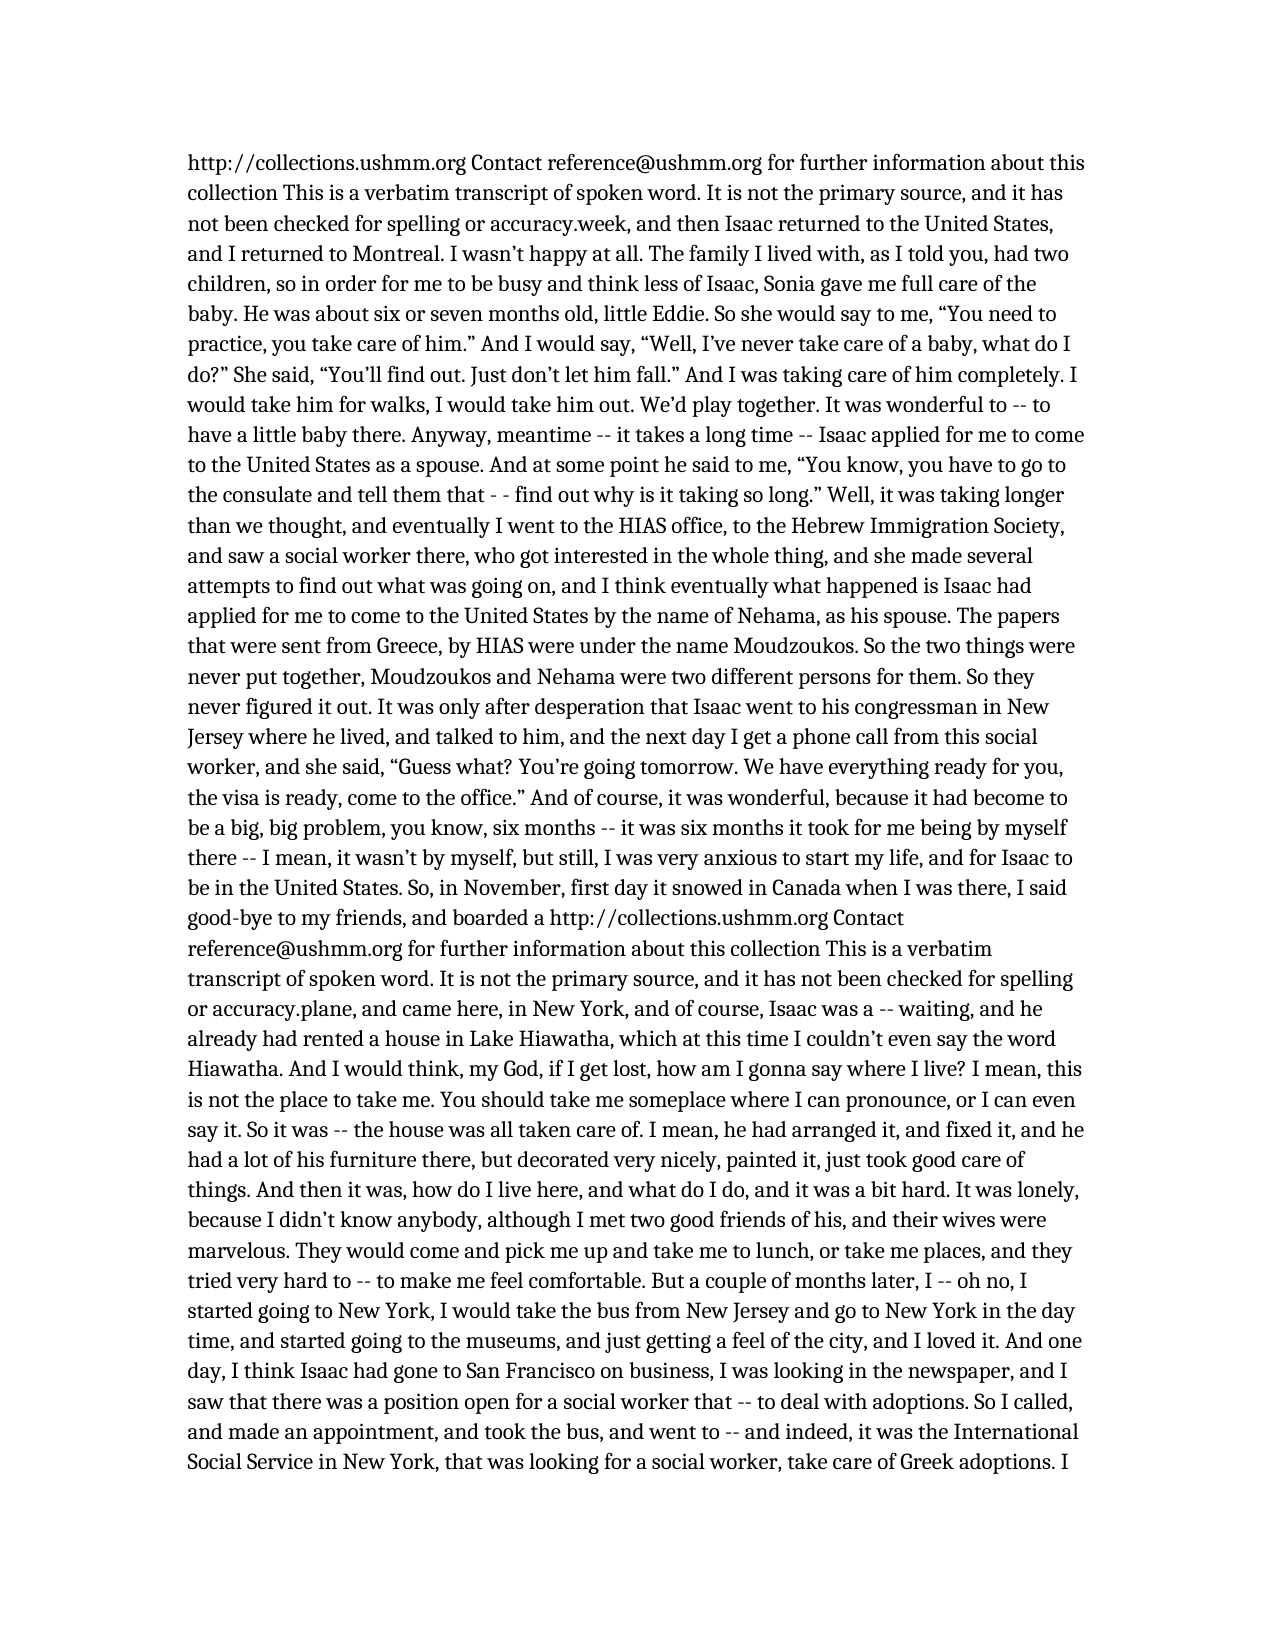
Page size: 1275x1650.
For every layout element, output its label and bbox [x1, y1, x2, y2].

text [187, 150, 1087, 1475]
